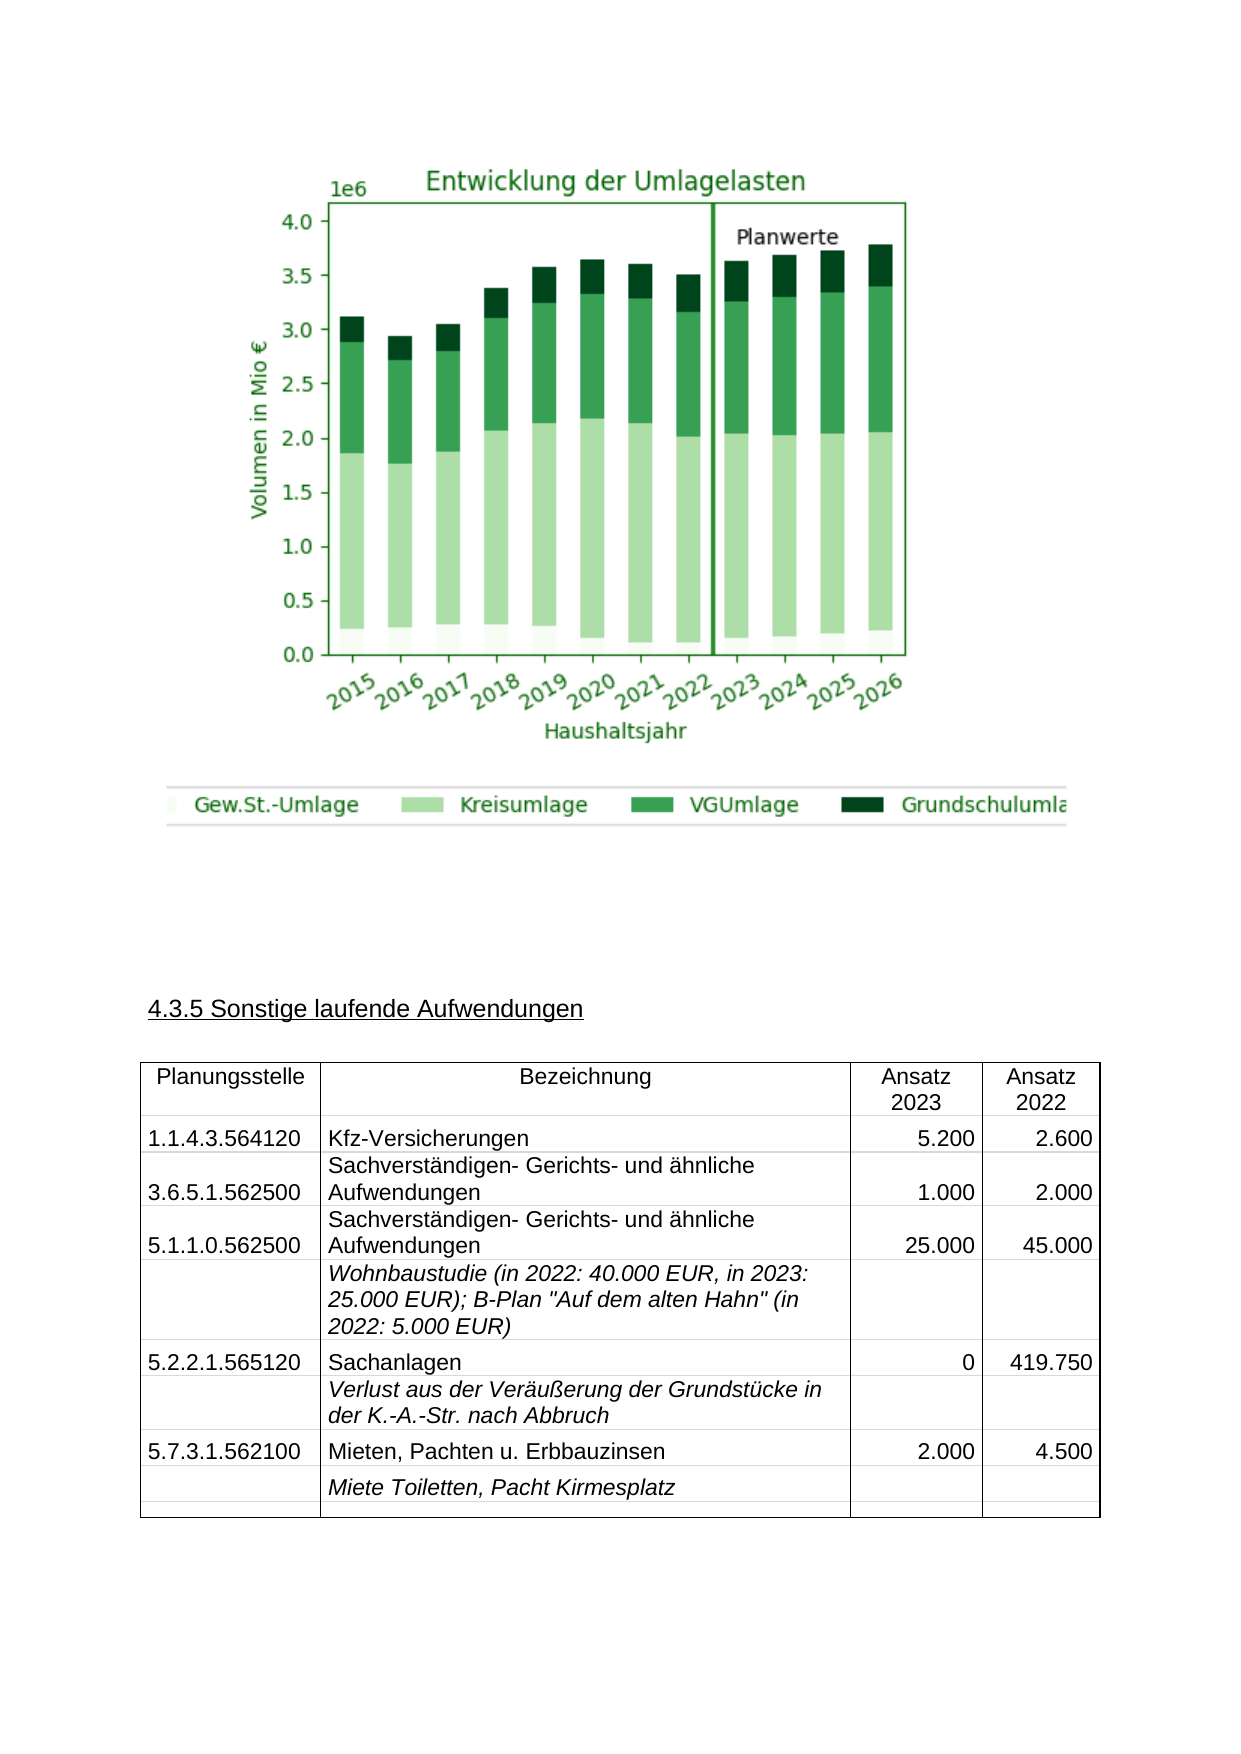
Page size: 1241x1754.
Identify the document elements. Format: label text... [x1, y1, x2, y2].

table_cell [983, 1376, 1099, 1429]
table_cell 2.600 [983, 1116, 1099, 1151]
table_cell [141, 1260, 320, 1339]
table_cell 45.000 [983, 1206, 1099, 1259]
table_header Ansatz 2022 [983, 1063, 1099, 1115]
table_cell [141, 1502, 320, 1509]
table_cell Miete Toiletten, Pacht Kirmesplatz [321, 1466, 850, 1501]
table_cell [983, 1502, 1099, 1509]
table_header Bezeichnung [321, 1063, 850, 1115]
table_cell [851, 1466, 982, 1501]
table_cell [321, 1509, 850, 1517]
table_cell 5.1.1.0.562500 [141, 1206, 320, 1259]
table_cell [141, 1466, 320, 1501]
table_cell [983, 1466, 1099, 1501]
table_cell 5.7.3.1.562100 [141, 1430, 320, 1464]
table_cell [851, 1376, 982, 1429]
table_header Planungsstelle [141, 1063, 320, 1115]
table_cell 5.2.2.1.565120 [141, 1340, 320, 1375]
table_cell 1.000 [851, 1153, 982, 1205]
table_cell Verlust aus der Veräußerung der Grundstücke in der K.-A.-Str. nach Abbruch [321, 1376, 850, 1429]
table_cell 419.750 [983, 1340, 1099, 1375]
table_cell [141, 1509, 320, 1517]
table_cell [141, 1376, 320, 1429]
table_cell Kfz-Versicherungen [321, 1116, 850, 1151]
table_cell Sachanlagen [321, 1340, 850, 1375]
table_cell [321, 1502, 850, 1509]
table_header Ansatz 2023 [851, 1063, 982, 1115]
table_cell [983, 1509, 1099, 1517]
table_cell 4.500 [983, 1430, 1099, 1464]
table_cell 1.1.4.3.564120 [141, 1116, 320, 1151]
table_cell [851, 1509, 982, 1517]
table_cell Mieten, Pachten u. Erbbauzinsen [321, 1430, 850, 1464]
table_cell [983, 1260, 1099, 1339]
table_cell 25.000 [851, 1206, 982, 1259]
table_cell 2.000 [983, 1153, 1099, 1205]
table_cell Sachverständigen- Gerichts- und ähnliche Aufwendungen [321, 1206, 850, 1259]
table_cell 0 [851, 1340, 982, 1375]
subtitle 4.3.5 Sonstige laufende Aufwendungen [148, 994, 1093, 1023]
table_cell [851, 1260, 982, 1339]
table_cell Wohnbaustudie (in 2022: 40.000 EUR, in 2023: 25.000 EUR); B-Plan "Auf dem alten Hahn" (in 2022: 5.000 EUR) [321, 1260, 850, 1339]
table_cell [851, 1502, 982, 1509]
table_cell 5.200 [851, 1116, 982, 1151]
table_cell 3.6.5.1.562500 [141, 1153, 320, 1205]
picture [166, 147, 1067, 898]
table_cell Sachverständigen- Gerichts- und ähnliche Aufwendungen [321, 1153, 850, 1205]
table_cell 2.000 [851, 1430, 982, 1464]
